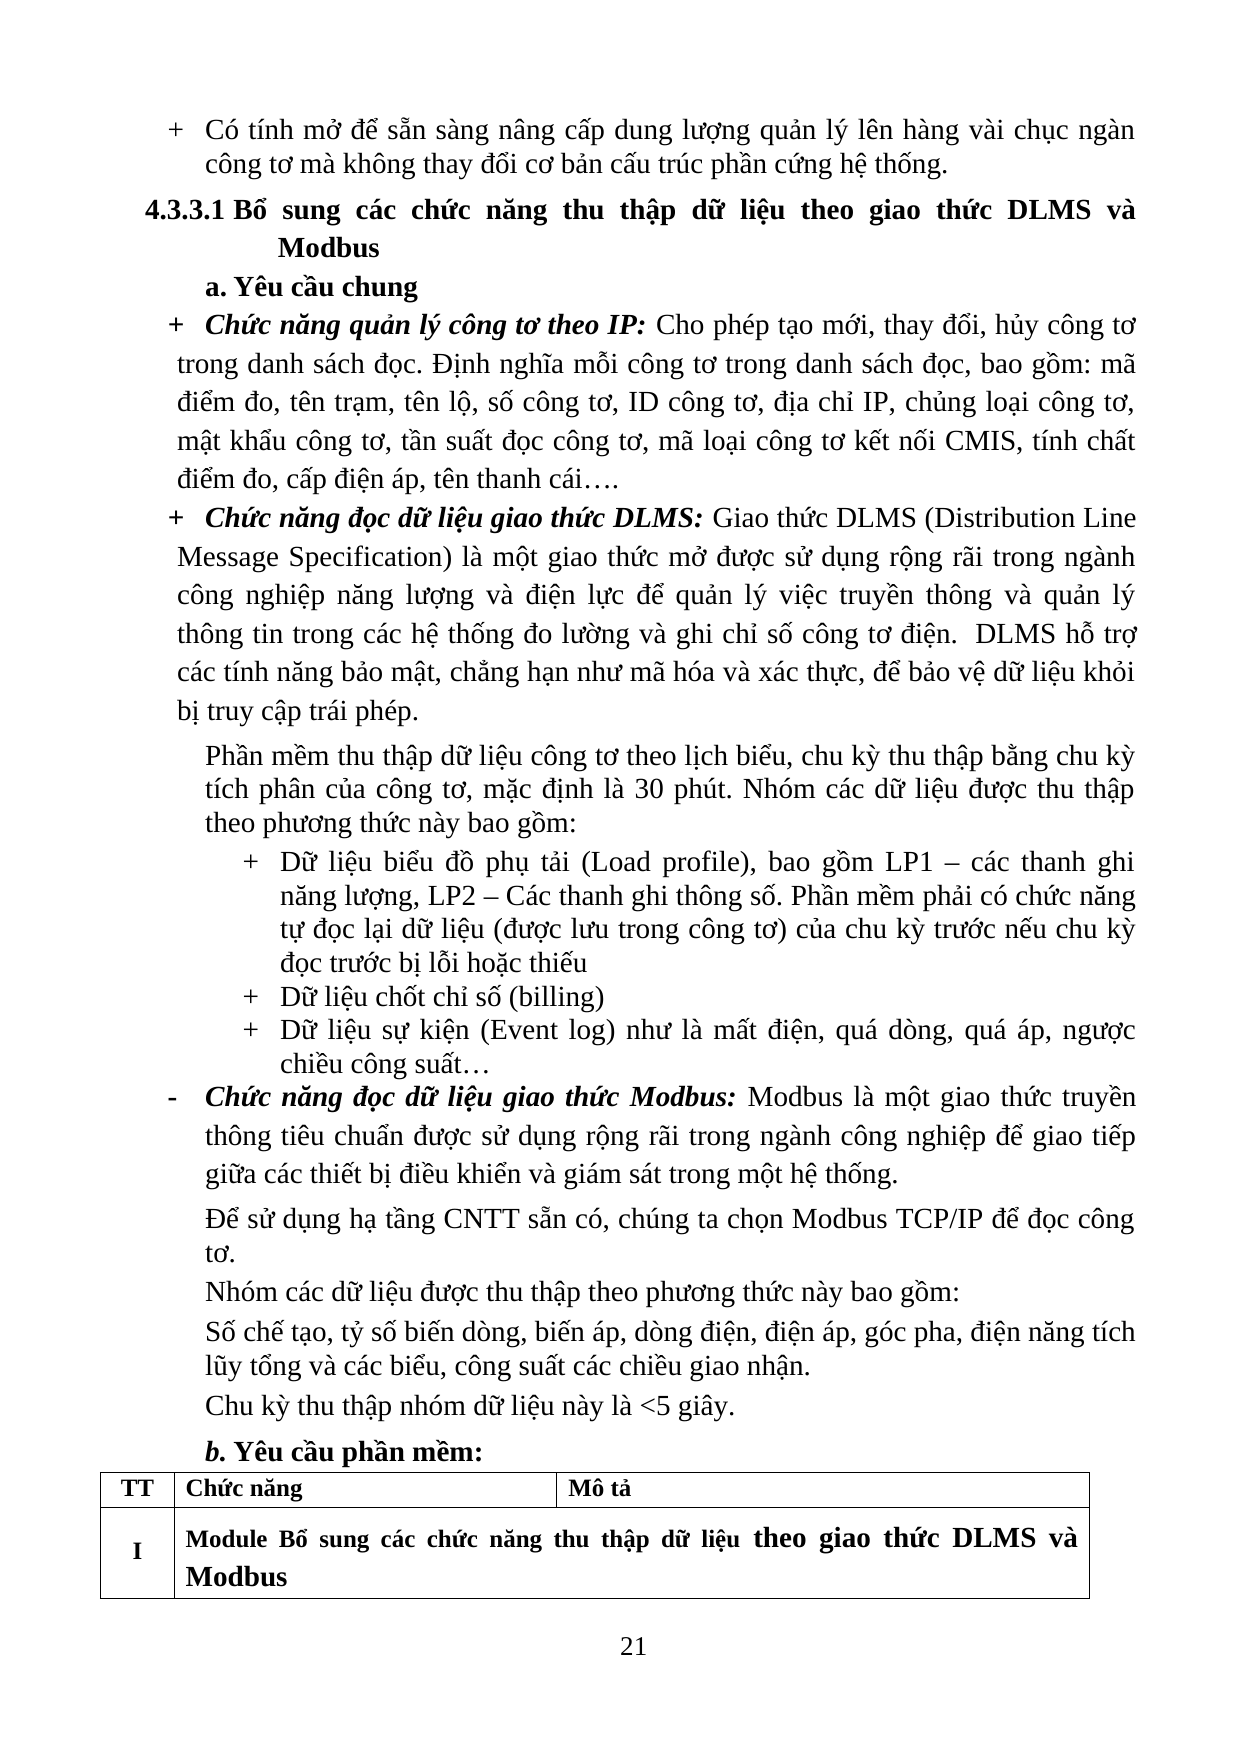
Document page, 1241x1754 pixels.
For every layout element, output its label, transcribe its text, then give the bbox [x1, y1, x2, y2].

list Chức năng đọc dữ liệu giao thức DLMS: Giao thức DLMS (Distribution Line Message Specification) là một giao thức mở được sử dụng rộng rãi trong ngành công nghiệp năng lượng và điện lực để quản lý việc truyền thông và quản lý thông tin trong các hệ thống đo lường và ghi chỉ số công tơ điện. DLMS hỗ trợ các tính năng bảo mật, chẳng hạn như mã hóa và xác thực, để bảo vệ dữ liệu khỏi bị truy cập trái phép. [167, 500, 1137, 726]
table_header TT [101, 1473, 174, 1507]
table_cell I [101, 1508, 174, 1598]
list Dữ liệu sự kiện (Event log) như là mất điện, quá dòng, quá áp, ngược chiều công suất… [242, 1012, 1137, 1079]
text Nhóm các dữ liệu được thu thập theo phương thức này bao gồm: [205, 1274, 1137, 1308]
list Dữ liệu biểu đồ phụ tải (Load profile), bao gồm LP1 – các thanh ghi năng lượng, LP2 – Các thanh ghi thông số. Phần mềm phải có chức năng tự đọc lại dữ liệu (được lưu trong công tơ) của chu kỳ trước nếu chu kỳ đọc trước bị lỗi hoặc thiếu [242, 844, 1137, 979]
list Yêu cầu phần mềm: [205, 1434, 1137, 1467]
list Bổ sung các chức năng thu thập dữ liệu theo giao thức DLMS và Modbus [145, 192, 1137, 264]
list Yêu cầu chung [205, 269, 1137, 302]
table_header Chức năng [175, 1473, 556, 1507]
table_header Mô tả [557, 1473, 1089, 1507]
list Chức năng quản lý công tơ theo IP: Cho phép tạo mới, thay đổi, hủy công tơ trong danh sách đọc. Định nghĩa mỗi công tơ trong danh sách đọc, bao gồm: mã điểm đo, tên trạm, tên lộ, số công tơ, ID công tơ, địa chỉ IP, chủng loại công tơ, mật khẩu công tơ, tần suất đọc công tơ, mã loại công tơ kết nối CMIS, tính chất điểm đo, cấp điện áp, tên thanh cái…. [167, 307, 1137, 495]
table_cell Module Bổ sung các chức năng thu thập dữ liệu theo giao thức DLMS và Modbus [175, 1508, 1089, 1598]
list Chức năng đọc dữ liệu giao thức Modbus: Modbus là một giao thức truyền thông tiêu chuẩn được sử dụng rộng rãi trong ngành công nghiệp để giao tiếp giữa các thiết bị điều khiển và giám sát trong một hệ thống. [167, 1079, 1137, 1190]
list Dữ liệu chốt chỉ số (billing) [242, 979, 1137, 1012]
list Có tính mở để sẵn sàng nâng cấp dung lượng quản lý lên hàng vài chục ngàn công tơ mà không thay đổi cơ bản cấu trúc phần cứng hệ thống. [167, 112, 1137, 179]
text Số chế tạo, tỷ số biến dòng, biến áp, dòng điện, điện áp, góc pha, điện năng tích lũy tổng và các biểu, công suất các chiều giao nhận. [205, 1314, 1137, 1381]
text Chu kỳ thu thập nhóm dữ liệu này là <5 giây. [205, 1388, 1137, 1421]
text Để sử dụng hạ tầng CNTT sẵn có, chúng ta chọn Modbus TCP/IP để đọc công tơ. [205, 1201, 1137, 1268]
text Phần mềm thu thập dữ liệu công tơ theo lịch biểu, chu kỳ thu thập bằng chu kỳ tích phân của công tơ, mặc định là 30 phút. Nhóm các dữ liệu được thu thập theo phương thức này bao gồm: [205, 738, 1137, 838]
